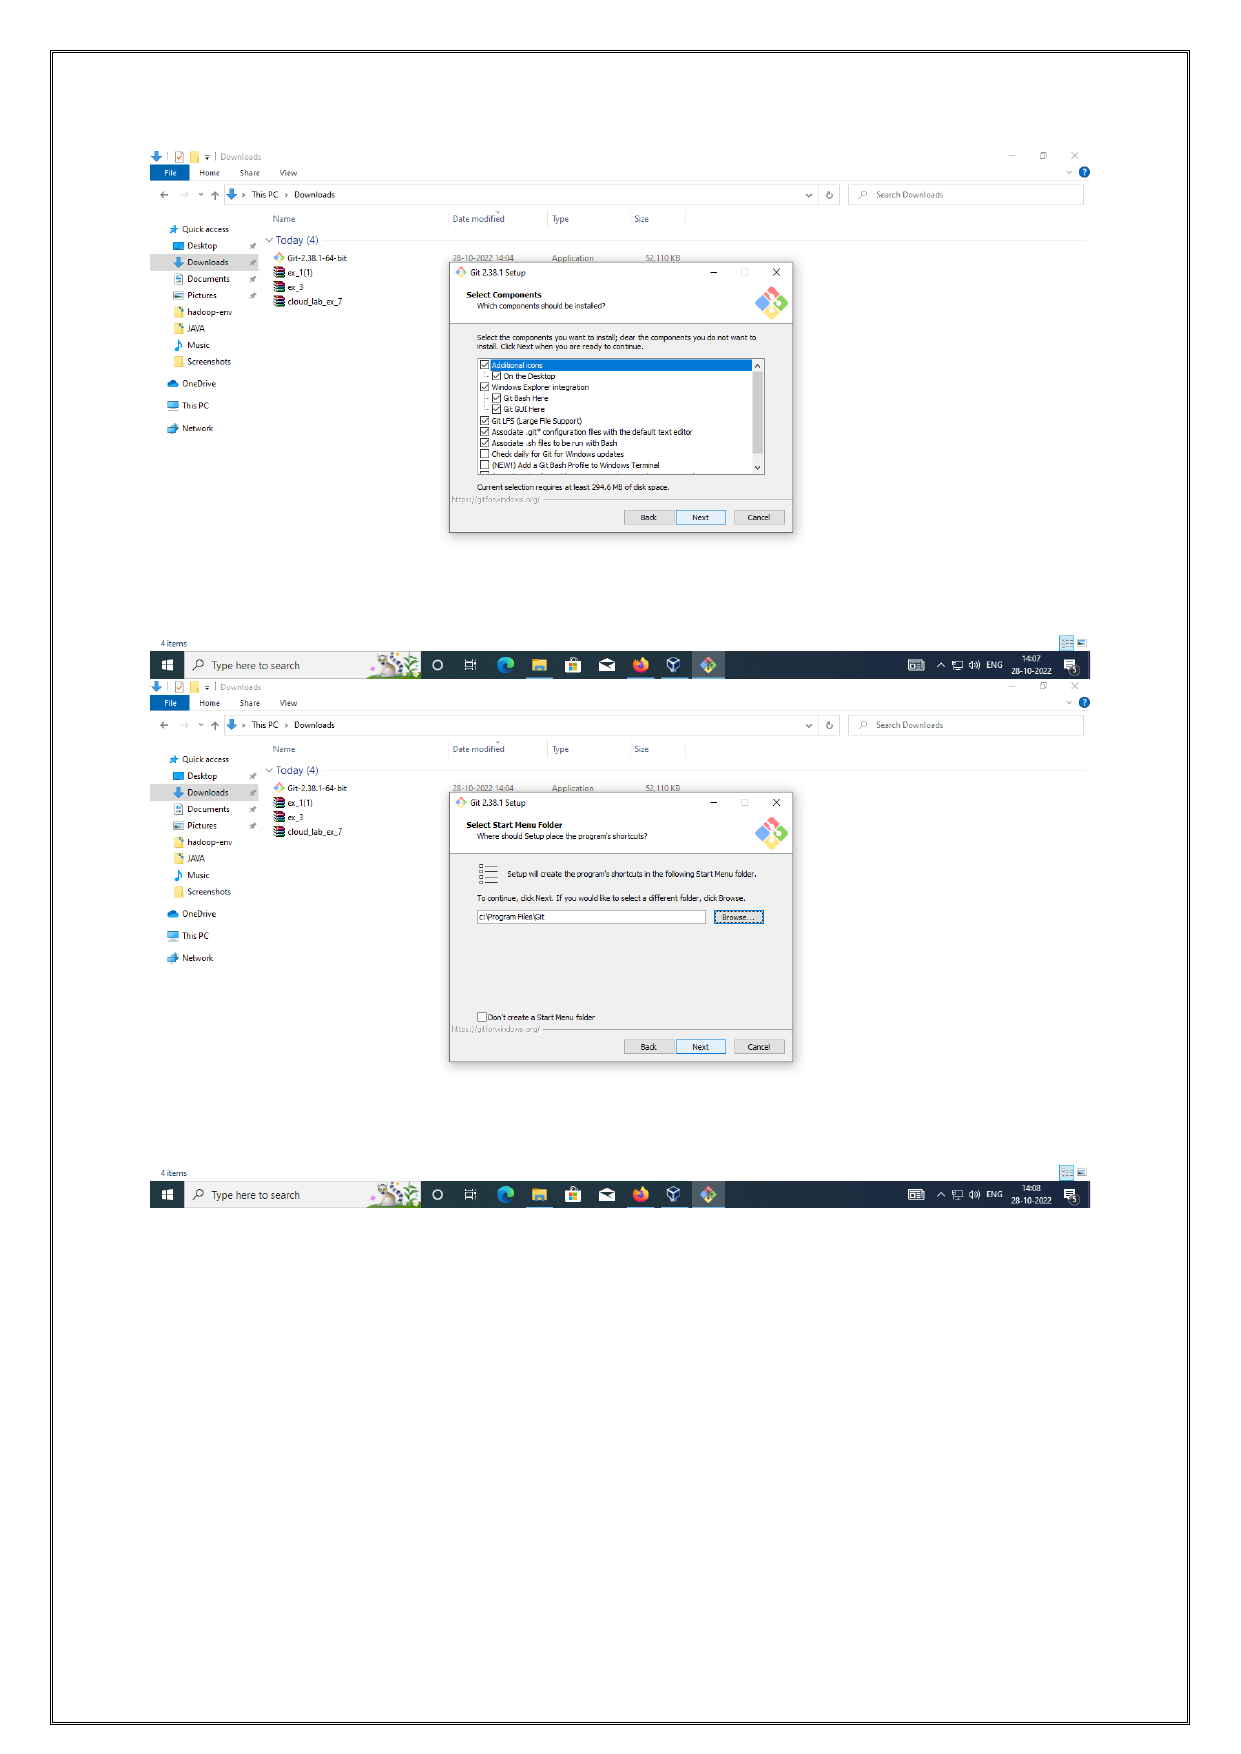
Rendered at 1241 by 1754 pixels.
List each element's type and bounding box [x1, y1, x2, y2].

picture [150, 150, 1091, 1208]
